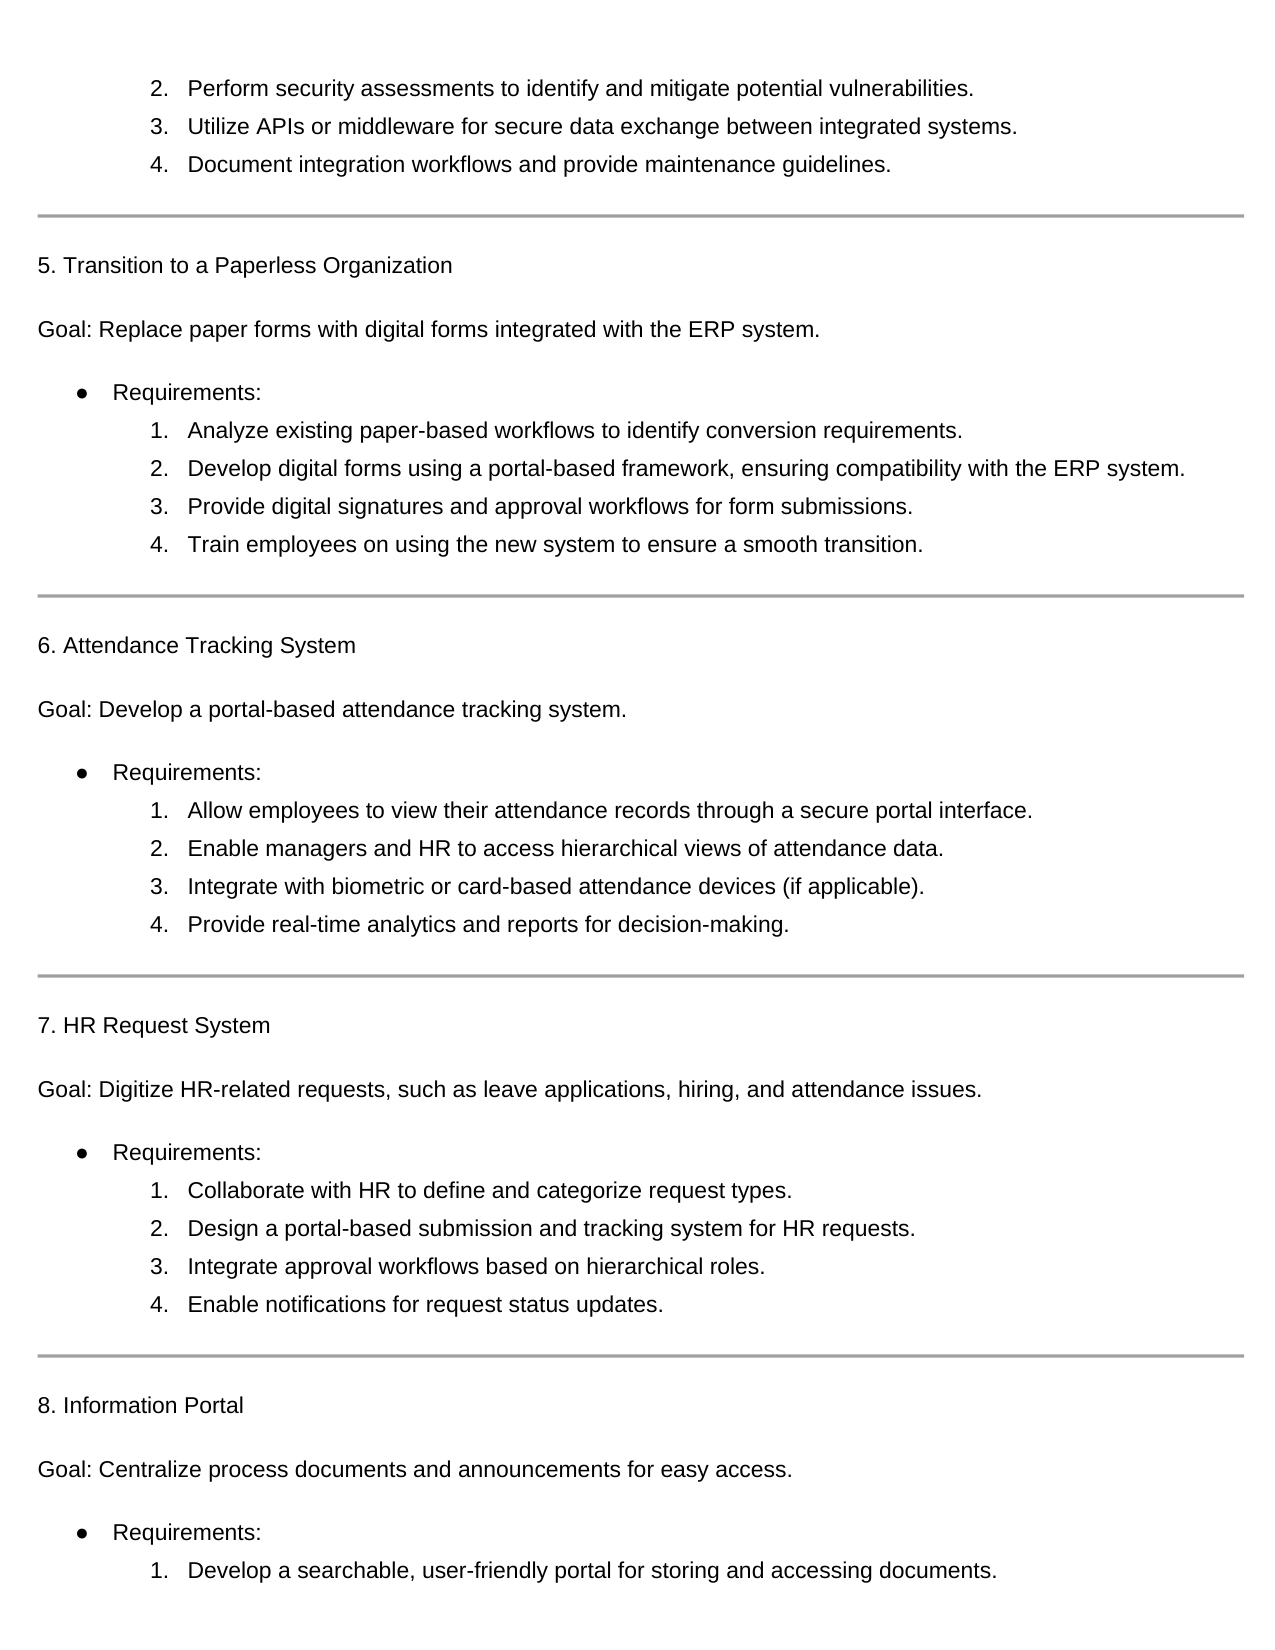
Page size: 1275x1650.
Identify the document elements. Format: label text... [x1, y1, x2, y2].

list Develop a searchable, user-friendly portal for storing and accessing documents. [150, 1557, 1244, 1583]
list Utilize APIs or middleware for secure data exchange between integrated systems. [150, 113, 1244, 139]
list Integrate approval workflows based on hierarchical roles. [150, 1253, 1244, 1279]
list Integrate with biometric or card-based attendance devices (if applicable). [150, 873, 1244, 899]
list Allow employees to view their attendance records through a secure portal interface. [150, 797, 1244, 823]
list Requirements: [75, 379, 1244, 405]
text Goal: Develop a portal-based attendance tracking system. [37, 696, 1244, 722]
text Goal: Replace paper forms with digital forms integrated with the ERP system. [37, 316, 1244, 342]
text Goal: Digitize HR-related requests, such as leave applications, hiring, and attendance issues. [37, 1076, 1244, 1102]
list Enable notifications for request status updates. [150, 1291, 1244, 1318]
list Collaborate with HR to define and categorize request types. [150, 1177, 1244, 1203]
list Requirements: [75, 759, 1244, 785]
list Train employees on using the new system to ensure a smooth transition. [150, 531, 1244, 558]
text 6. Attendance Tracking System [37, 632, 1241, 659]
list Design a portal-based submission and tracking system for HR requests. [150, 1215, 1244, 1241]
list Analyze existing paper-based workflows to identify conversion requirements. [150, 417, 1244, 443]
list Provide real-time analytics and reports for decision-making. [150, 911, 1244, 938]
list Requirements: [75, 1519, 1244, 1545]
list Enable managers and HR to access hierarchical views of attendance data. [150, 835, 1244, 861]
list Perform security assessments to identify and mitigate potential vulnerabilities. [150, 75, 1244, 101]
list Provide digital signatures and approval workflows for form submissions. [150, 493, 1244, 519]
text 8. Information Portal [37, 1392, 1241, 1419]
text Goal: Centralize process documents and announcements for easy access. [37, 1456, 1244, 1482]
list Requirements: [75, 1139, 1244, 1165]
text 7. HR Request System [37, 1012, 1241, 1039]
list Develop digital forms using a portal-based framework, ensuring compatibility with the ERP system. [150, 455, 1244, 481]
list Document integration workflows and provide maintenance guidelines. [150, 151, 1244, 178]
text 5. Transition to a Paperless Organization [37, 252, 1241, 279]
